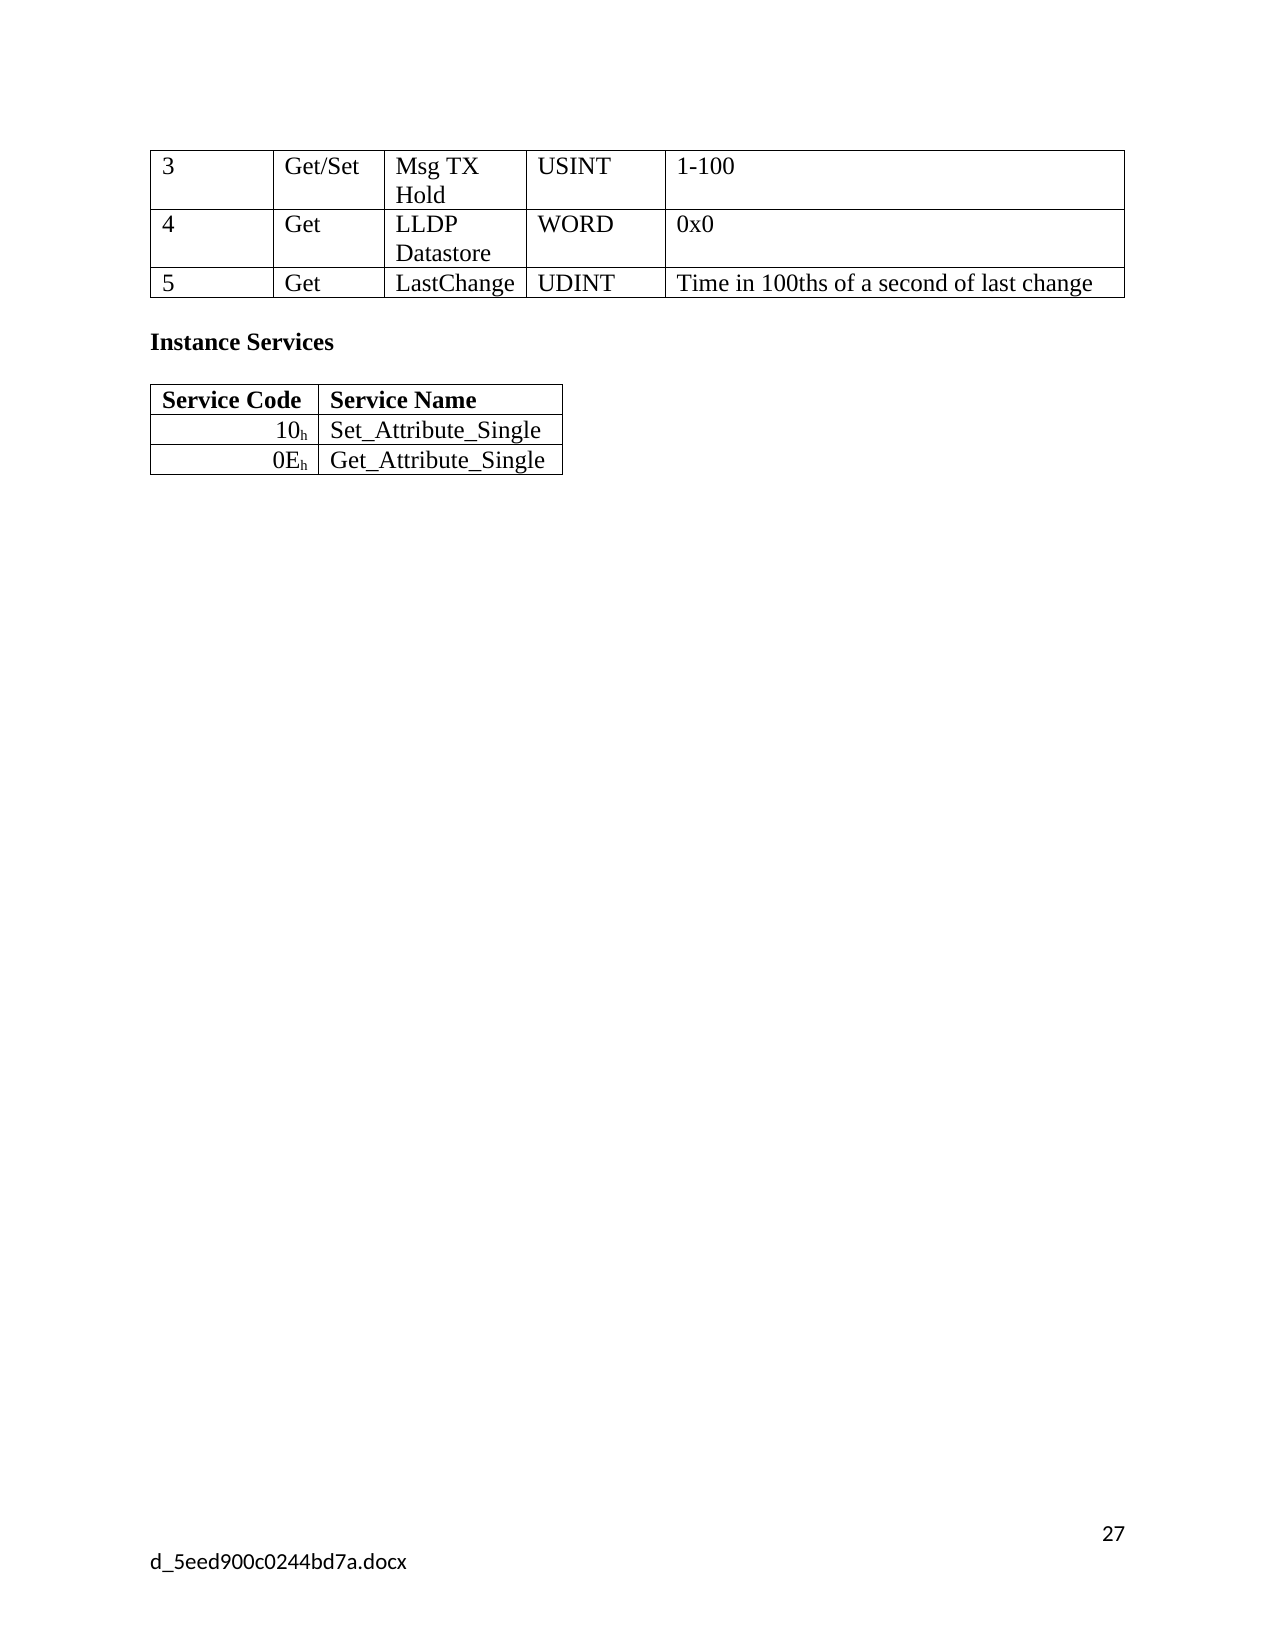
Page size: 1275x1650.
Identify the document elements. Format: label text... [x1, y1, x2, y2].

table_cell Get/Set [274, 151, 384, 208]
table_cell WORD [527, 210, 665, 267]
text Instance Services [150, 327, 1125, 355]
table_cell Get [274, 210, 384, 267]
table_cell UDINT [527, 268, 665, 297]
table_cell 0Eh [151, 445, 318, 473]
table_cell Msg TX Hold [385, 151, 526, 208]
table_cell Get_Attribute_Single [319, 445, 562, 473]
table_cell Get [274, 268, 384, 297]
table_cell 1-100 [666, 151, 1124, 208]
table_cell 5 [151, 268, 273, 297]
table_header Service Code [151, 385, 318, 414]
table_cell 10h [151, 415, 318, 444]
table_cell LastChange [385, 268, 526, 297]
table_header Service Name [319, 385, 562, 414]
table_cell 4 [151, 210, 273, 267]
table_cell Time in 100ths of a second of last change [666, 268, 1124, 297]
table_cell Set_Attribute_Single [319, 415, 562, 444]
table_cell 3 [151, 151, 273, 208]
table_cell LLDP Datastore [385, 210, 526, 267]
table_cell 0x0 [666, 210, 1124, 267]
table_cell USINT [527, 151, 665, 208]
